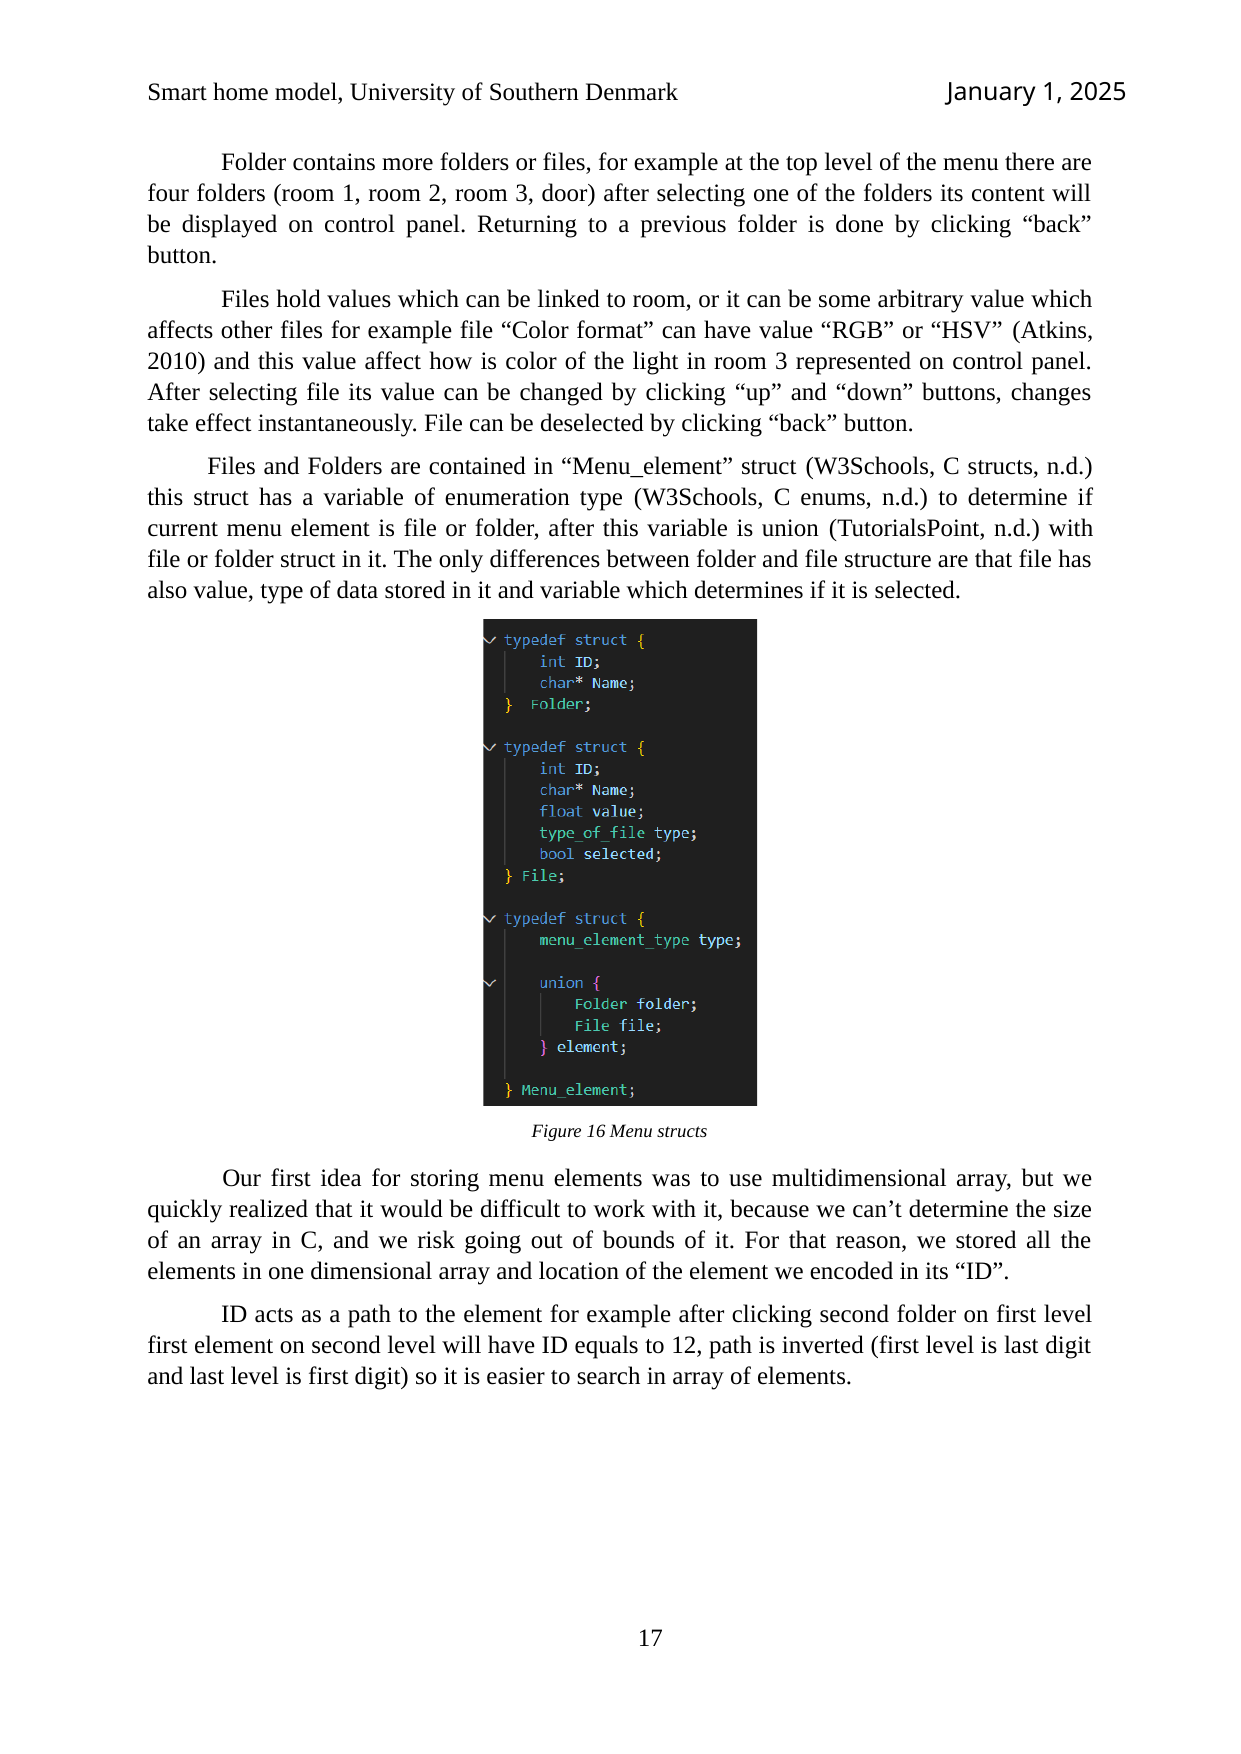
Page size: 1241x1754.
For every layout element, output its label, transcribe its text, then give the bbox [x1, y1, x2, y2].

text ID acts as a path to the element for example after clicking second folder on first level first element on second level will have ID equals to 12, path is inverted (first level is last digit and last level is first digit) so it is easier to search in array of elements. [147, 1299, 1093, 1390]
text Figure 16 Menu structs [147, 1120, 1093, 1142]
text Folder contains more folders or files, for example at the top level of the menu there are four folders (room 1, room 2, room 3, door) after selecting one of the folders its content will be displayed on control panel. Returning to a previous folder is done by clicking “back” button. [147, 147, 1093, 269]
picture [483, 619, 758, 1106]
text Files hold values which can be linked to room, or it can be some arbitrary value which affects other files for example file “Color format” can have value “RGB” or “HSV” and this value affect how is color of the light in room 3 represented on control panel. After selecting file its value can be changed by clicking “up” and “down” buttons, changes take effect instantaneously. File can be deselected by clicking “back” button. [147, 284, 1093, 437]
text Files and Folders are contained in “Menu_element” struct this struct has a variable of enumeration type to determine if current menu element is file or folder, after this variable is union with file or folder struct in it. The only differences between folder and file structure are that file has also value, type of data stored in it and variable which determines if it is selected. [147, 451, 1093, 604]
text Our first idea for storing menu elements was to use multidimensional array, but we quickly realized that it would be difficult to work with it, because we can’t determine the size of an array in C, and we risk going out of bounds of it. For that reason, we stored all the elements in one dimensional array and location of the element we encoded in its “ID”. [147, 1163, 1093, 1284]
